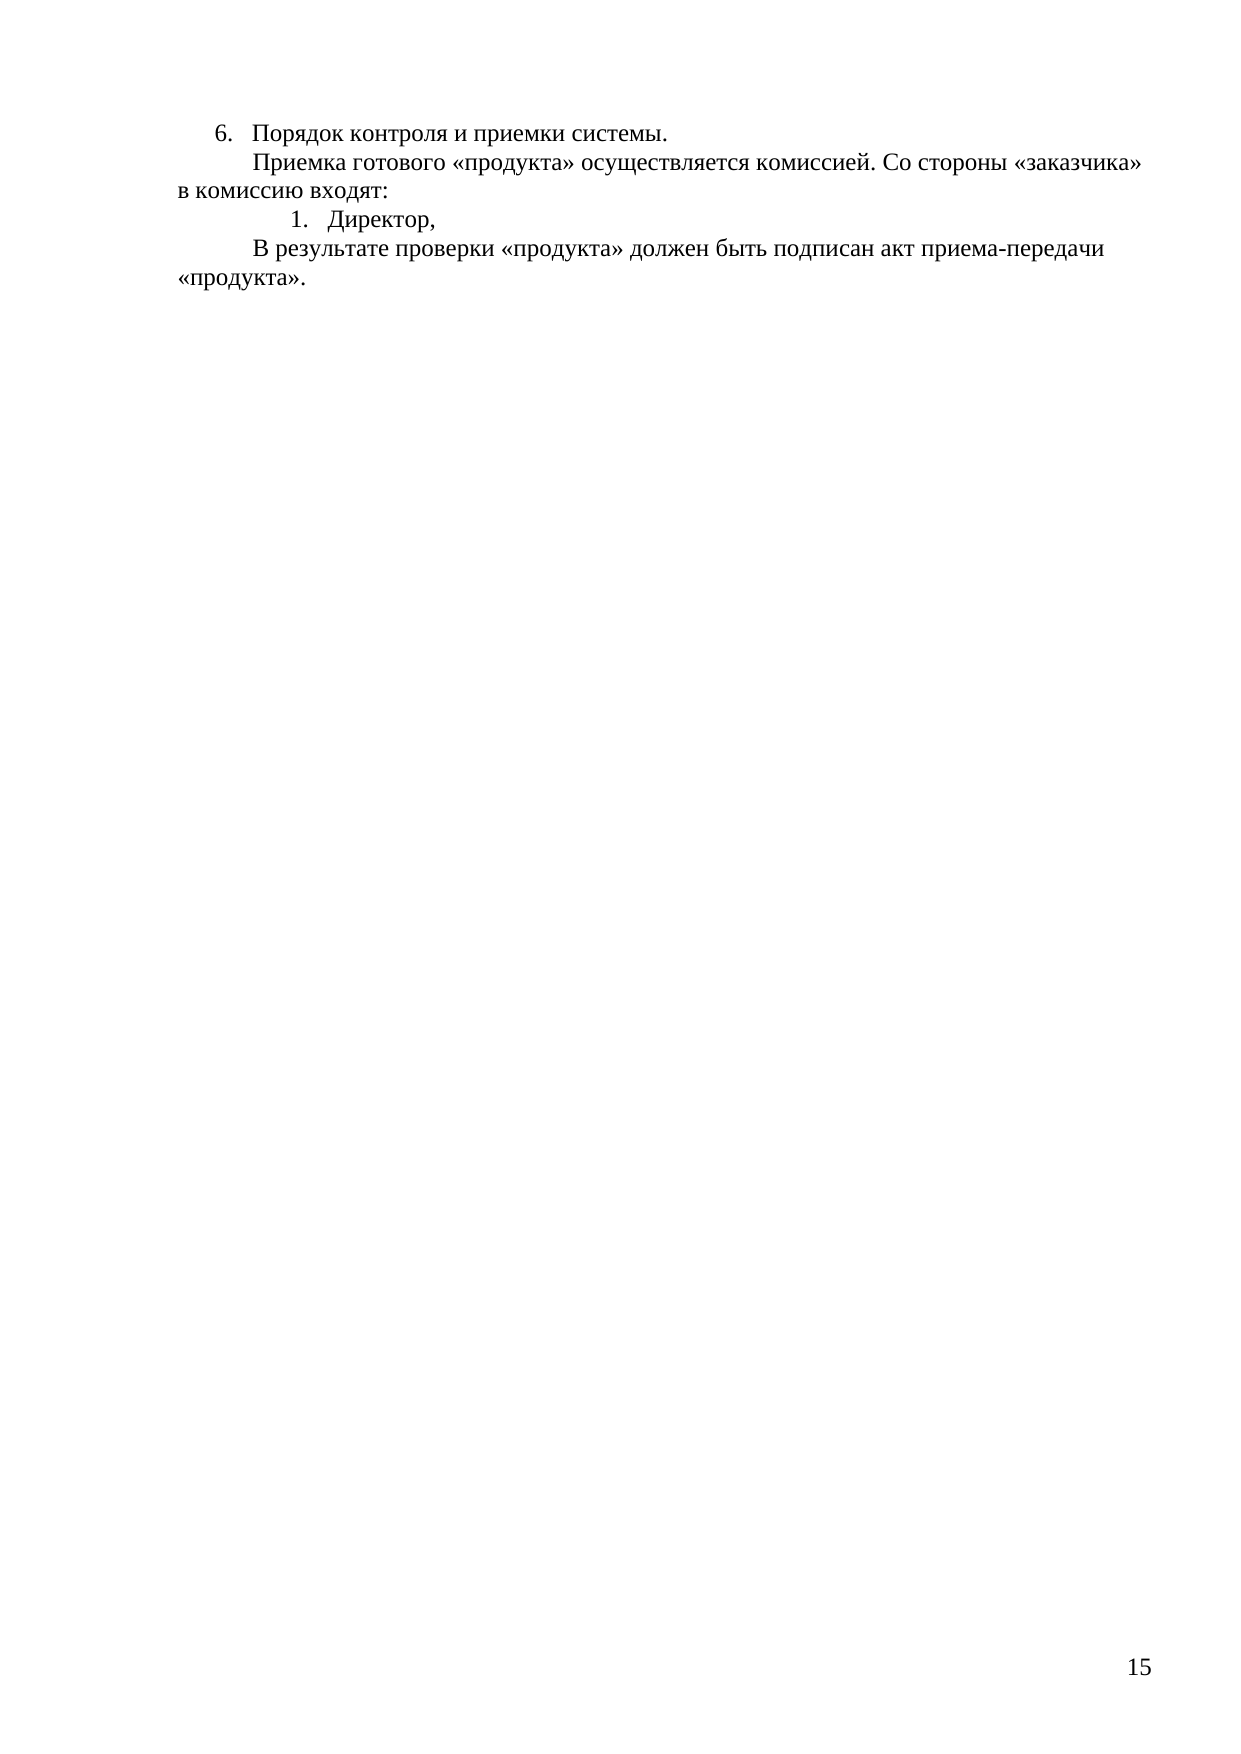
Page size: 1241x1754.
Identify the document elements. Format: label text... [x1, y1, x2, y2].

text В результате проверки «продукта» должен быть подписан акт приема-передачи «продукта». [177, 233, 1152, 291]
list Директор, [290, 204, 1152, 233]
text Приемка готового «продукта» осуществляется комиссией. Со стороны «заказчика» в комиссию входят: [177, 147, 1152, 204]
list Порядок контроля и приемки системы. [214, 118, 1152, 147]
